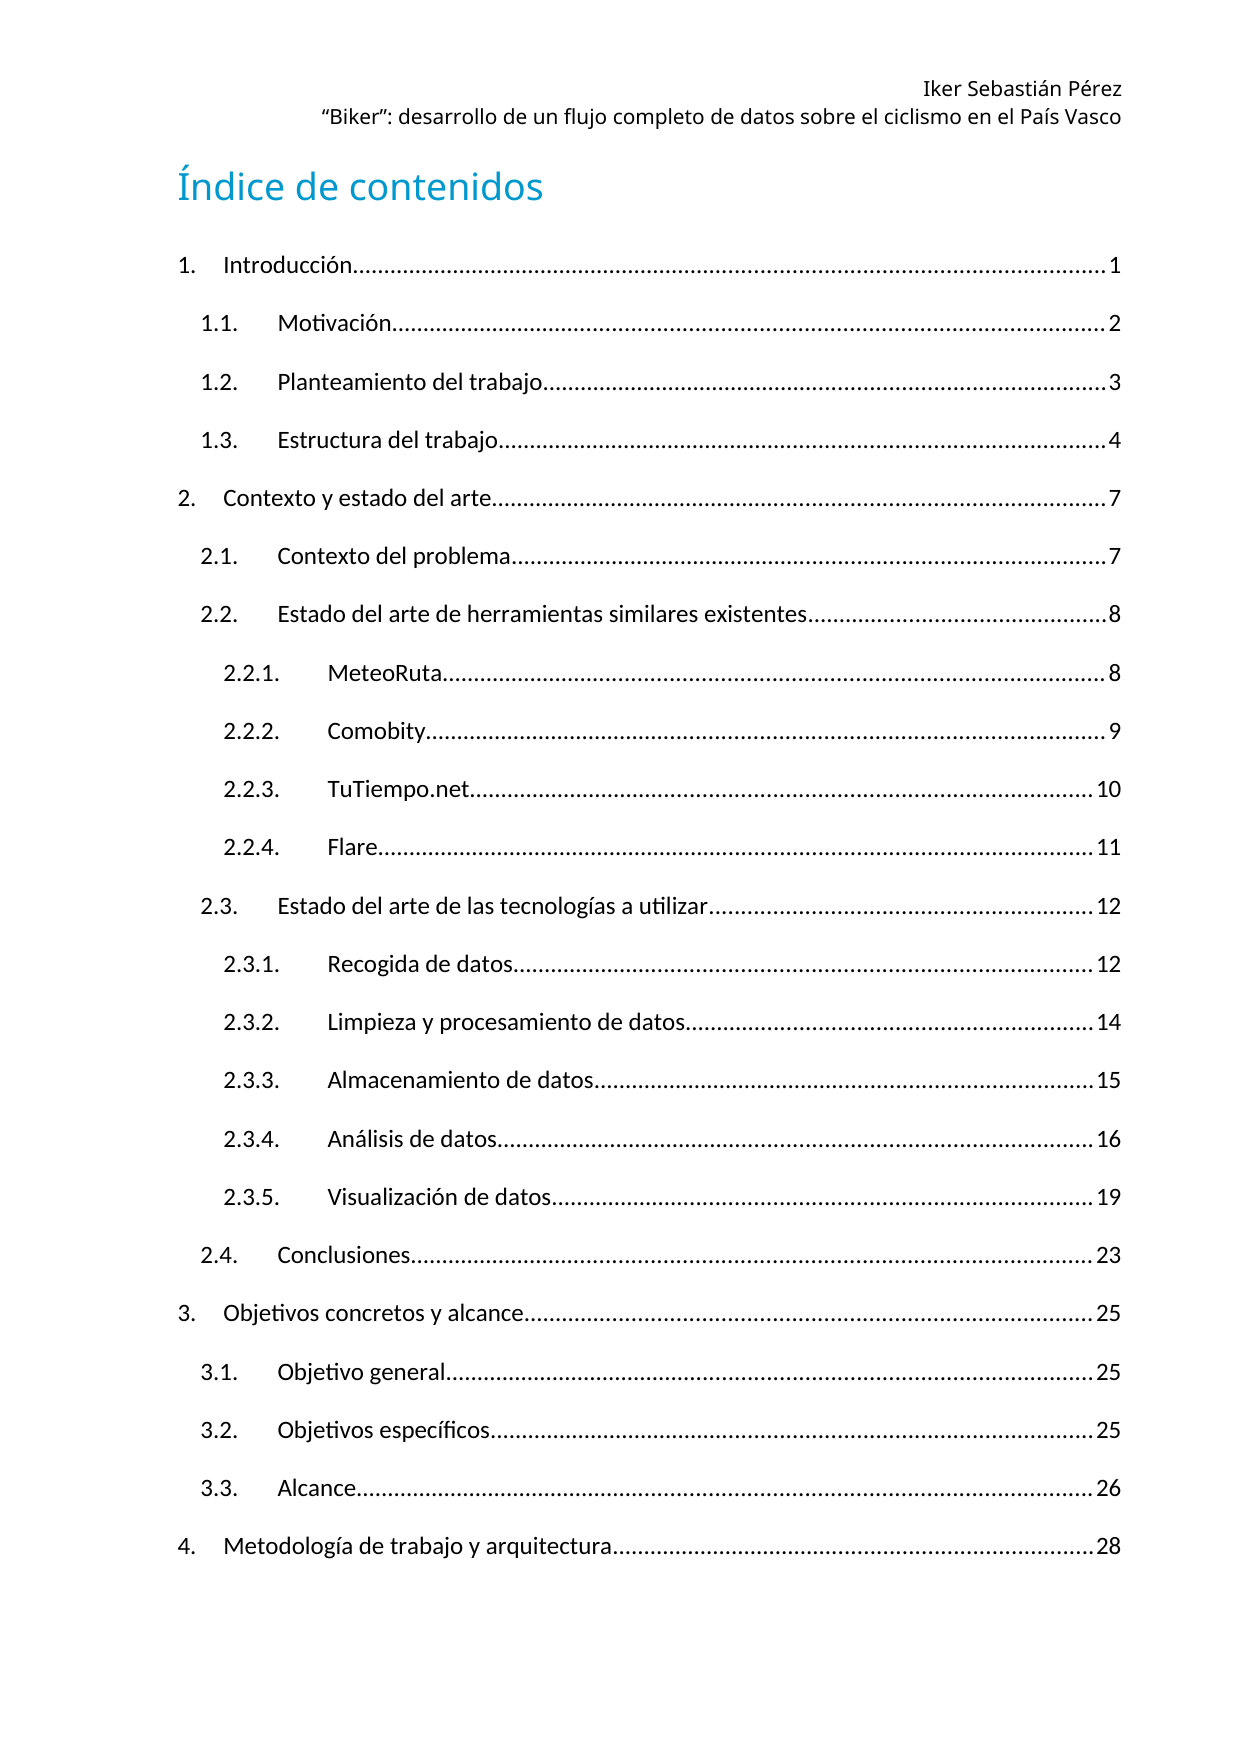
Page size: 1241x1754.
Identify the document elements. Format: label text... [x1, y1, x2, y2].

text 3. Objetivos concretos y alcance 25 [177, 1297, 1122, 1328]
text 2.3. Estado del arte de las tecnologías a utilizar 12 [200, 890, 1122, 920]
text 3.1. Objetivo general 25 [200, 1356, 1122, 1386]
text 2.1. Contexto del problema 7 [200, 540, 1122, 571]
text 1. Introducción 1 [177, 249, 1122, 280]
text Índice de contenidos [177, 160, 1122, 211]
text 3.2. Objetivos específicos 25 [200, 1414, 1122, 1444]
text 1.1. Motivación 2 [200, 307, 1122, 338]
text 2.3.3. Almacenamiento de datos 15 [223, 1064, 1122, 1095]
text 2.2.4. Flare 11 [223, 832, 1122, 862]
text 2.3.5. Visualización de datos 19 [223, 1181, 1122, 1211]
text 2.2.2. Comobity 9 [223, 715, 1122, 746]
text 2.3.2. Limpieza y procesamiento de datos 14 [223, 1006, 1122, 1037]
text 2.2.3. TuTiempo.net 10 [223, 773, 1122, 804]
text 4. Metodología de trabajo y arquitectura 28 [177, 1530, 1122, 1561]
text 2.2.1. MeteoRuta 8 [223, 657, 1122, 687]
text 3.3. Alcance 26 [200, 1472, 1122, 1503]
text 2.3.1. Recogida de datos 12 [223, 948, 1122, 978]
text 2. Contexto y estado del arte 7 [177, 482, 1122, 513]
text 2.2. Estado del arte de herramientas similares existentes 8 [200, 599, 1122, 629]
text 1.3. Estructura del trabajo 4 [200, 424, 1122, 454]
text 1.2. Planteamiento del trabajo 3 [200, 366, 1122, 396]
text 2.4. Conclusiones 23 [200, 1239, 1122, 1270]
text 2.3.4. Análisis de datos 16 [223, 1123, 1122, 1153]
